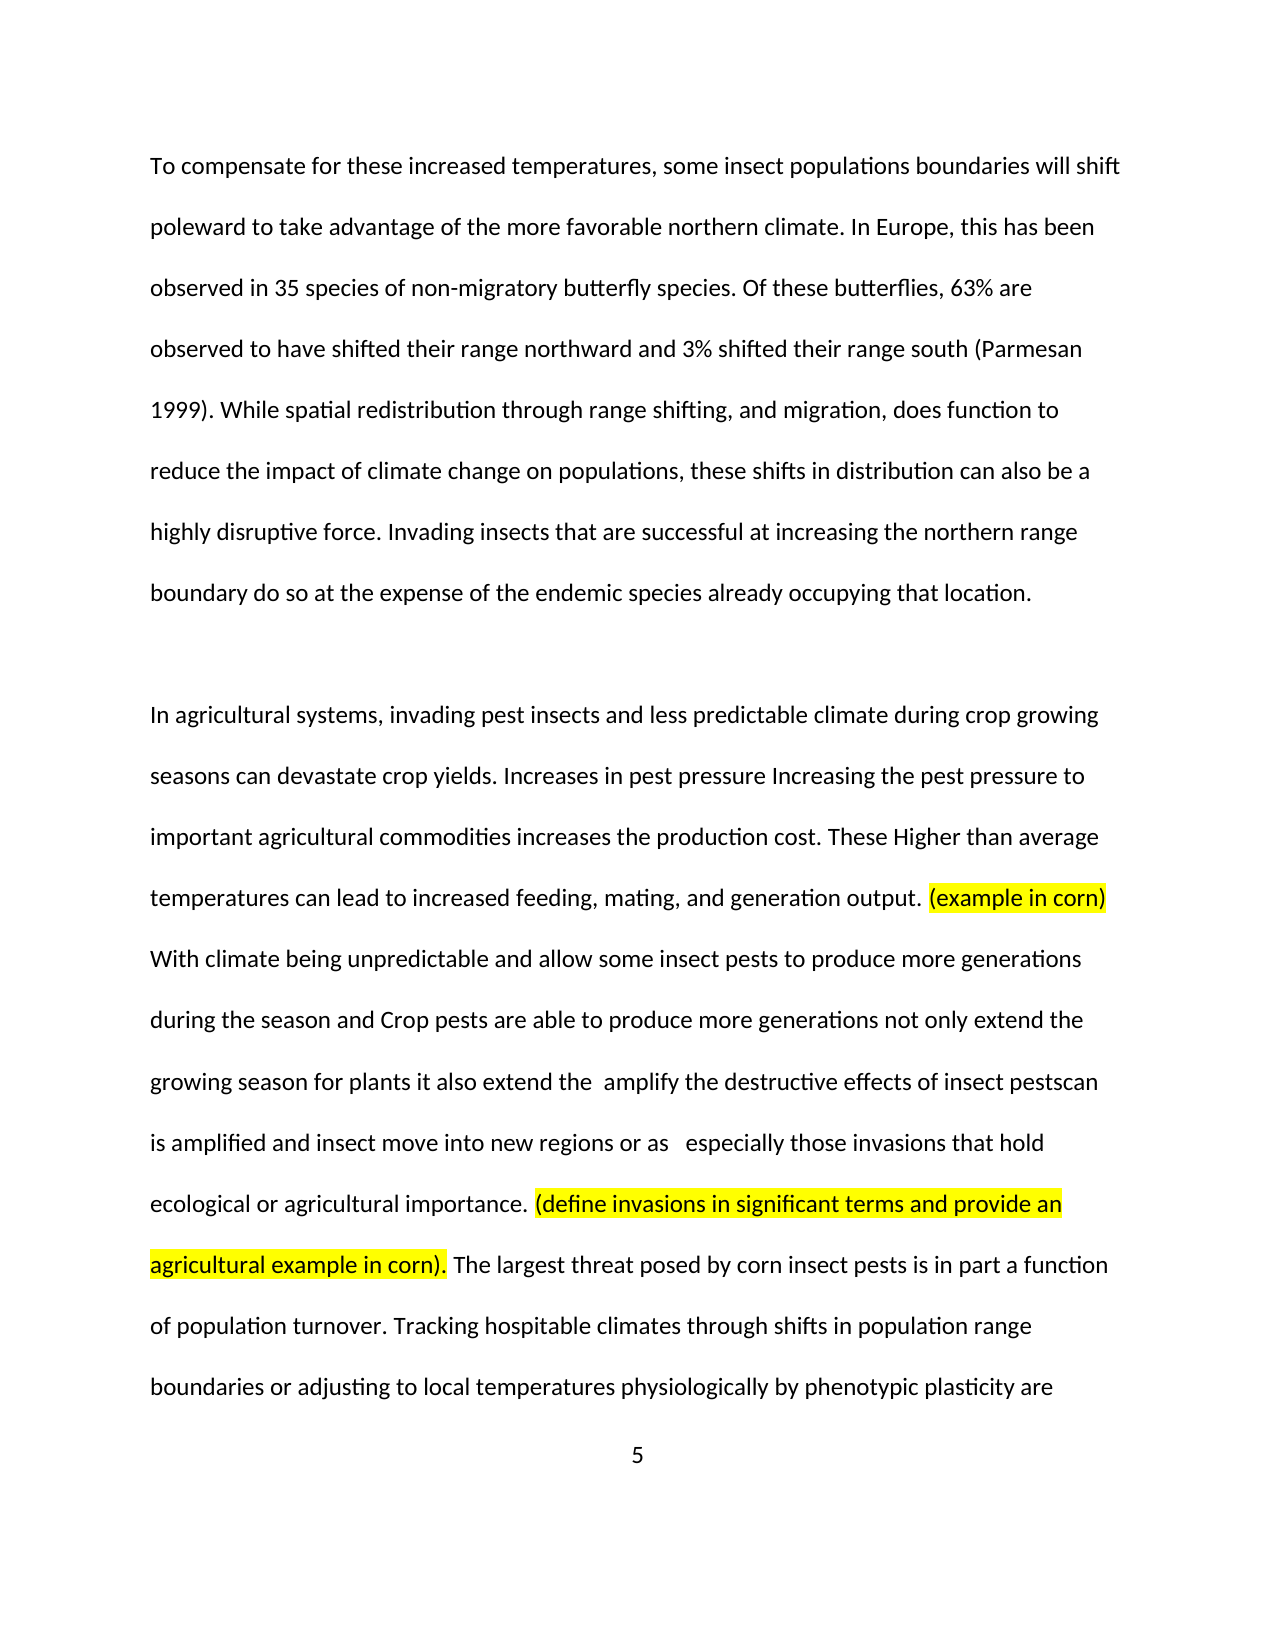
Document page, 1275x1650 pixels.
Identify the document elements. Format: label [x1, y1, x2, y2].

text [150, 150, 1125, 608]
text [150, 699, 1125, 1401]
